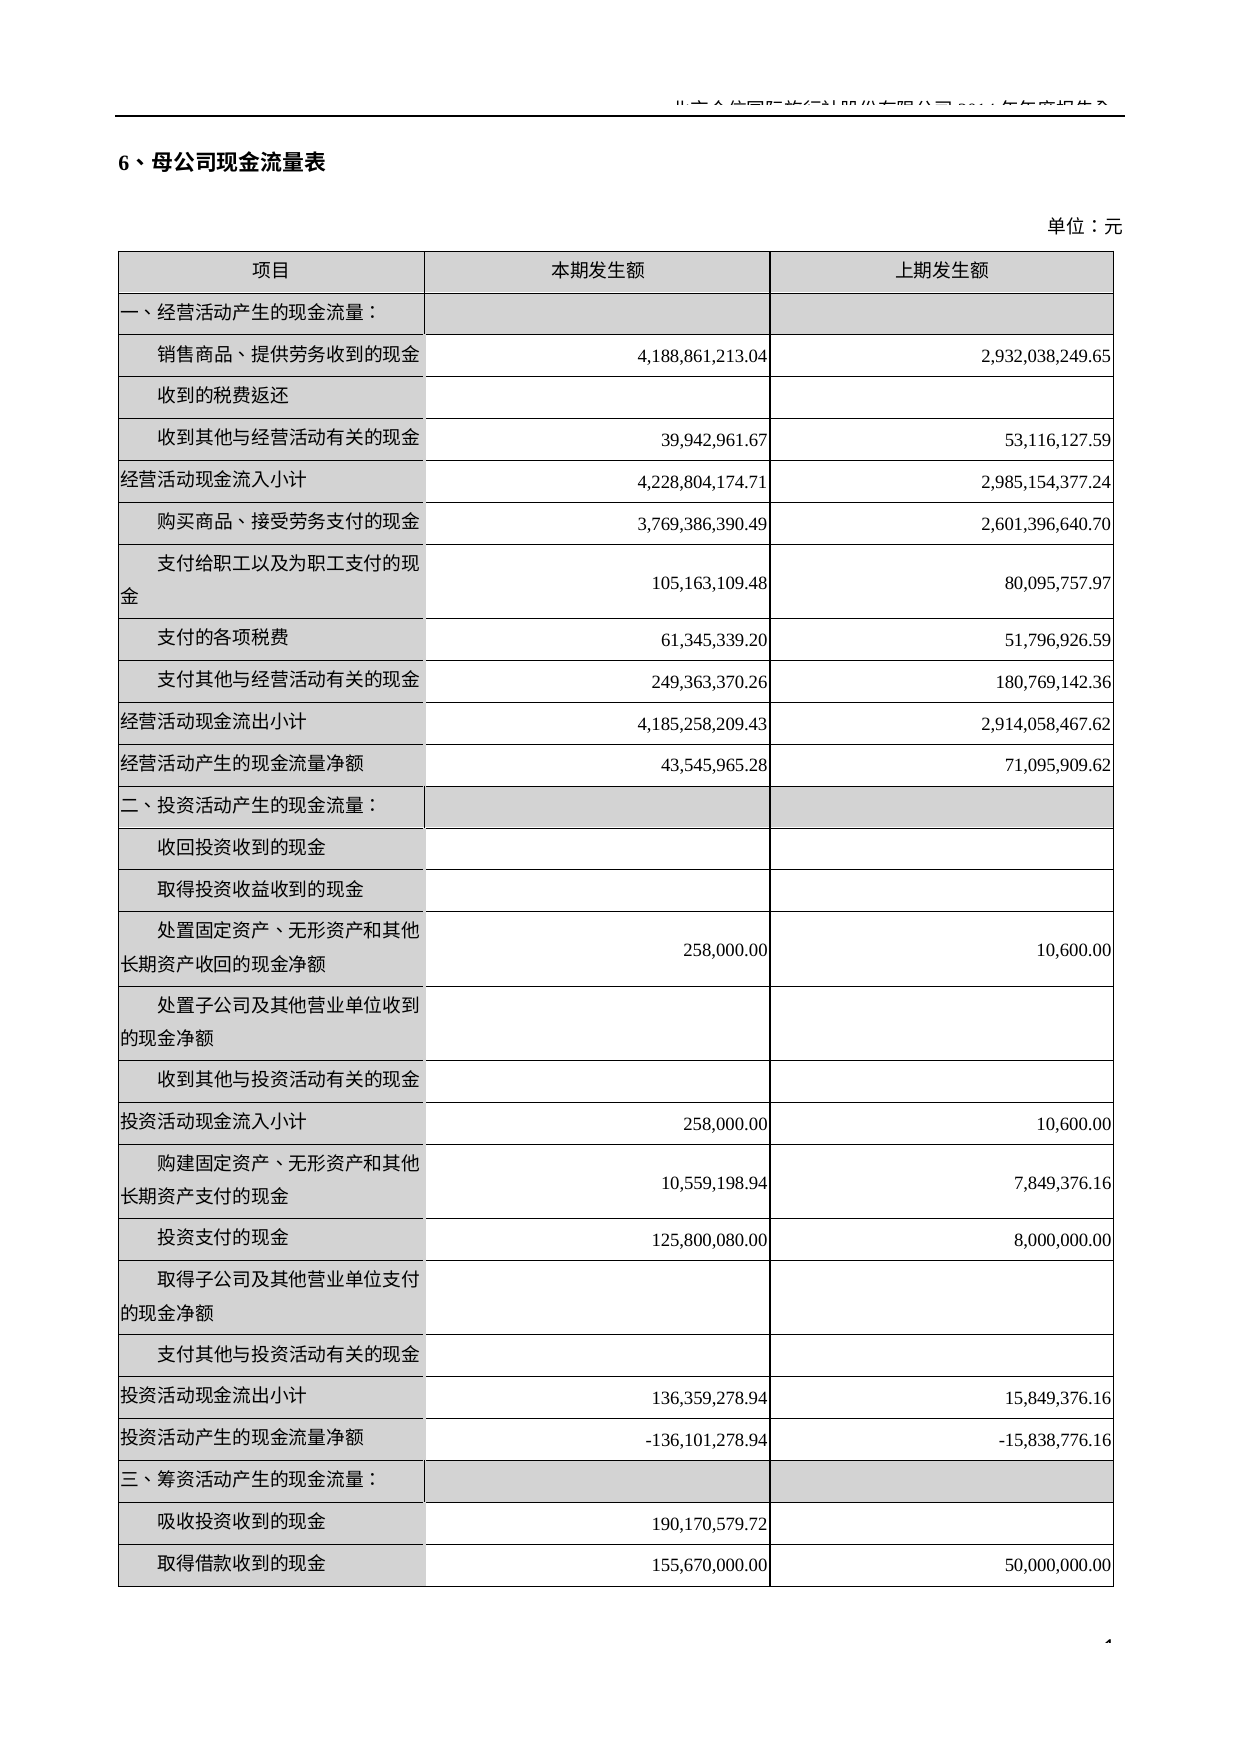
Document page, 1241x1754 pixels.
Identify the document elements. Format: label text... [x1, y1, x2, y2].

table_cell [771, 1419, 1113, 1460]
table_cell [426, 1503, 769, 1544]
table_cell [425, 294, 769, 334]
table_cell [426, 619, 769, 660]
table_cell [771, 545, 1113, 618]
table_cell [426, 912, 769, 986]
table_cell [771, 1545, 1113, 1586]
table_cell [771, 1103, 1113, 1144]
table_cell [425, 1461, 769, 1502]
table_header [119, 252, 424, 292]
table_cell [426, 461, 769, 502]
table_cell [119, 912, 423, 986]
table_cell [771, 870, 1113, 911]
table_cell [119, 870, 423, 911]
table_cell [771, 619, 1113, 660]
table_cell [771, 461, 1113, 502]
subtitle 6、母公司现金流量表 [118, 147, 1138, 176]
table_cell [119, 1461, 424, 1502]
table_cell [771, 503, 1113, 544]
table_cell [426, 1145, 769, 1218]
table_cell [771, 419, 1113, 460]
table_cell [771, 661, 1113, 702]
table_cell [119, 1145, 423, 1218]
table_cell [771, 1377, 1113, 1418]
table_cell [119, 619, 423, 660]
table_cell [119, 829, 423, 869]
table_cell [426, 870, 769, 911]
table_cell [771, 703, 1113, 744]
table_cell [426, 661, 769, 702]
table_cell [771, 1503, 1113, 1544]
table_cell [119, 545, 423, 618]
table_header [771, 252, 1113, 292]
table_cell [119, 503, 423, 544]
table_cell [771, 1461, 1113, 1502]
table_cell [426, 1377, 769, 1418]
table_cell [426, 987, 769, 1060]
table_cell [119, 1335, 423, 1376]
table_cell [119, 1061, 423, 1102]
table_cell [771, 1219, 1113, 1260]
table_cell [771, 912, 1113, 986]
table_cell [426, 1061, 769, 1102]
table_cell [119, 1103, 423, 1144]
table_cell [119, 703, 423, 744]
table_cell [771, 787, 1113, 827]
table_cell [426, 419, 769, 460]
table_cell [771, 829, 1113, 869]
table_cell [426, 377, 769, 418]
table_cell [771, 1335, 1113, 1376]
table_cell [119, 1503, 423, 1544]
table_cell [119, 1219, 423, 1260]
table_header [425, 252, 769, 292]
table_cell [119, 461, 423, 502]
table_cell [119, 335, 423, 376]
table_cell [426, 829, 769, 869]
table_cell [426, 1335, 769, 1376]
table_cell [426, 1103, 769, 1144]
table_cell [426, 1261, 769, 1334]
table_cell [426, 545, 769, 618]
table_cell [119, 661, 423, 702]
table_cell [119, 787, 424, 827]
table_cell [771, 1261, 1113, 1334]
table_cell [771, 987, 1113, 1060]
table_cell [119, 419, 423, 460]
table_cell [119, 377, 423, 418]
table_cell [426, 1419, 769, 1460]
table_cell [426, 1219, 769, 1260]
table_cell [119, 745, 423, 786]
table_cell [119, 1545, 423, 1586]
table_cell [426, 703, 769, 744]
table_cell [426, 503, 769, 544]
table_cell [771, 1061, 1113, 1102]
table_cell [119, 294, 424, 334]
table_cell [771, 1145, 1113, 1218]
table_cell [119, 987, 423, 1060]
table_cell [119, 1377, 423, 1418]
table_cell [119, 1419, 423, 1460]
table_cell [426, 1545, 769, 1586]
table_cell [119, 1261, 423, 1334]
text 单位：元 [102, 214, 1122, 239]
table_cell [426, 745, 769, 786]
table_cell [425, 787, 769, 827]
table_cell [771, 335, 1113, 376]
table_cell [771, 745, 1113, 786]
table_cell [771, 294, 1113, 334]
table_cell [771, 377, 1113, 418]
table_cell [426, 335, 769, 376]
